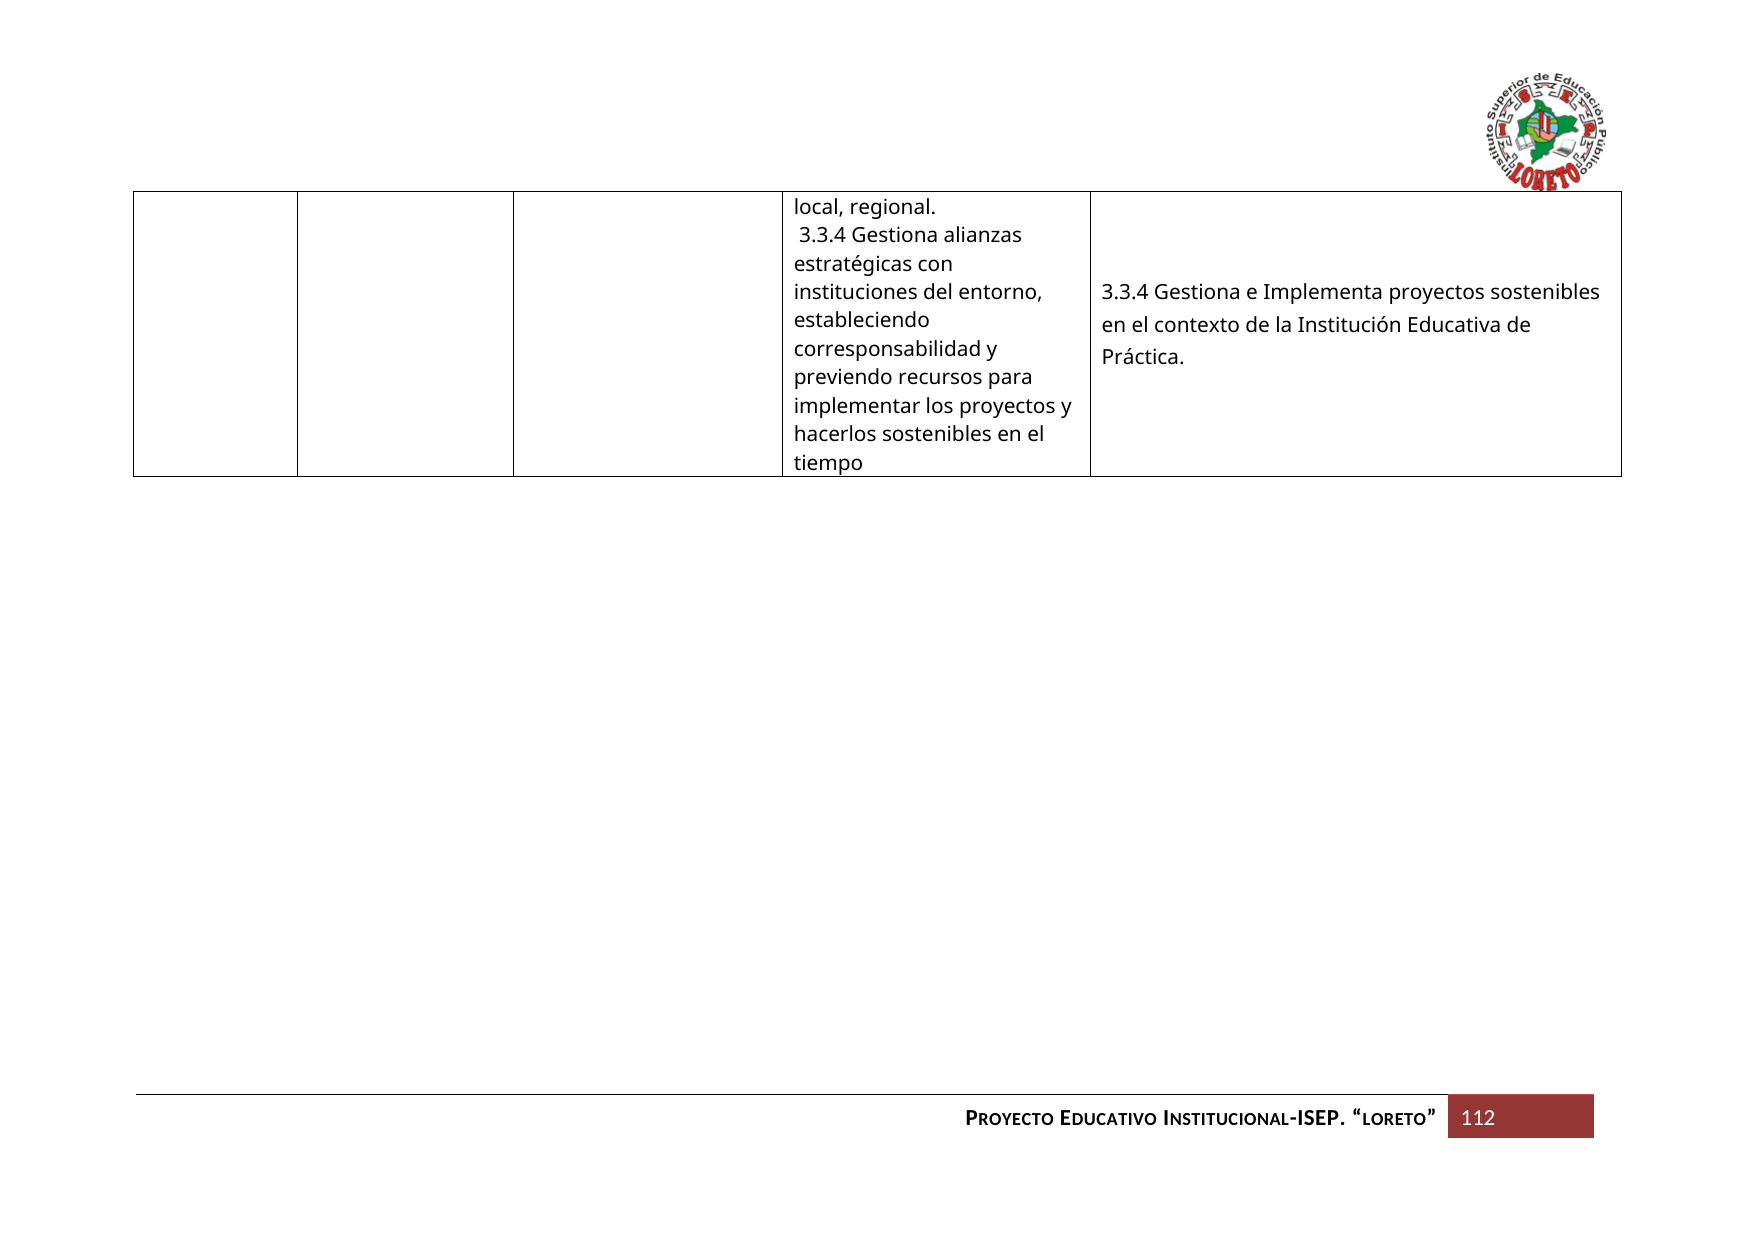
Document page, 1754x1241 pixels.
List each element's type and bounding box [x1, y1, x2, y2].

picture [1486, 73, 1607, 191]
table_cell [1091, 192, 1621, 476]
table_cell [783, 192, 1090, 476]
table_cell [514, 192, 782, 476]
